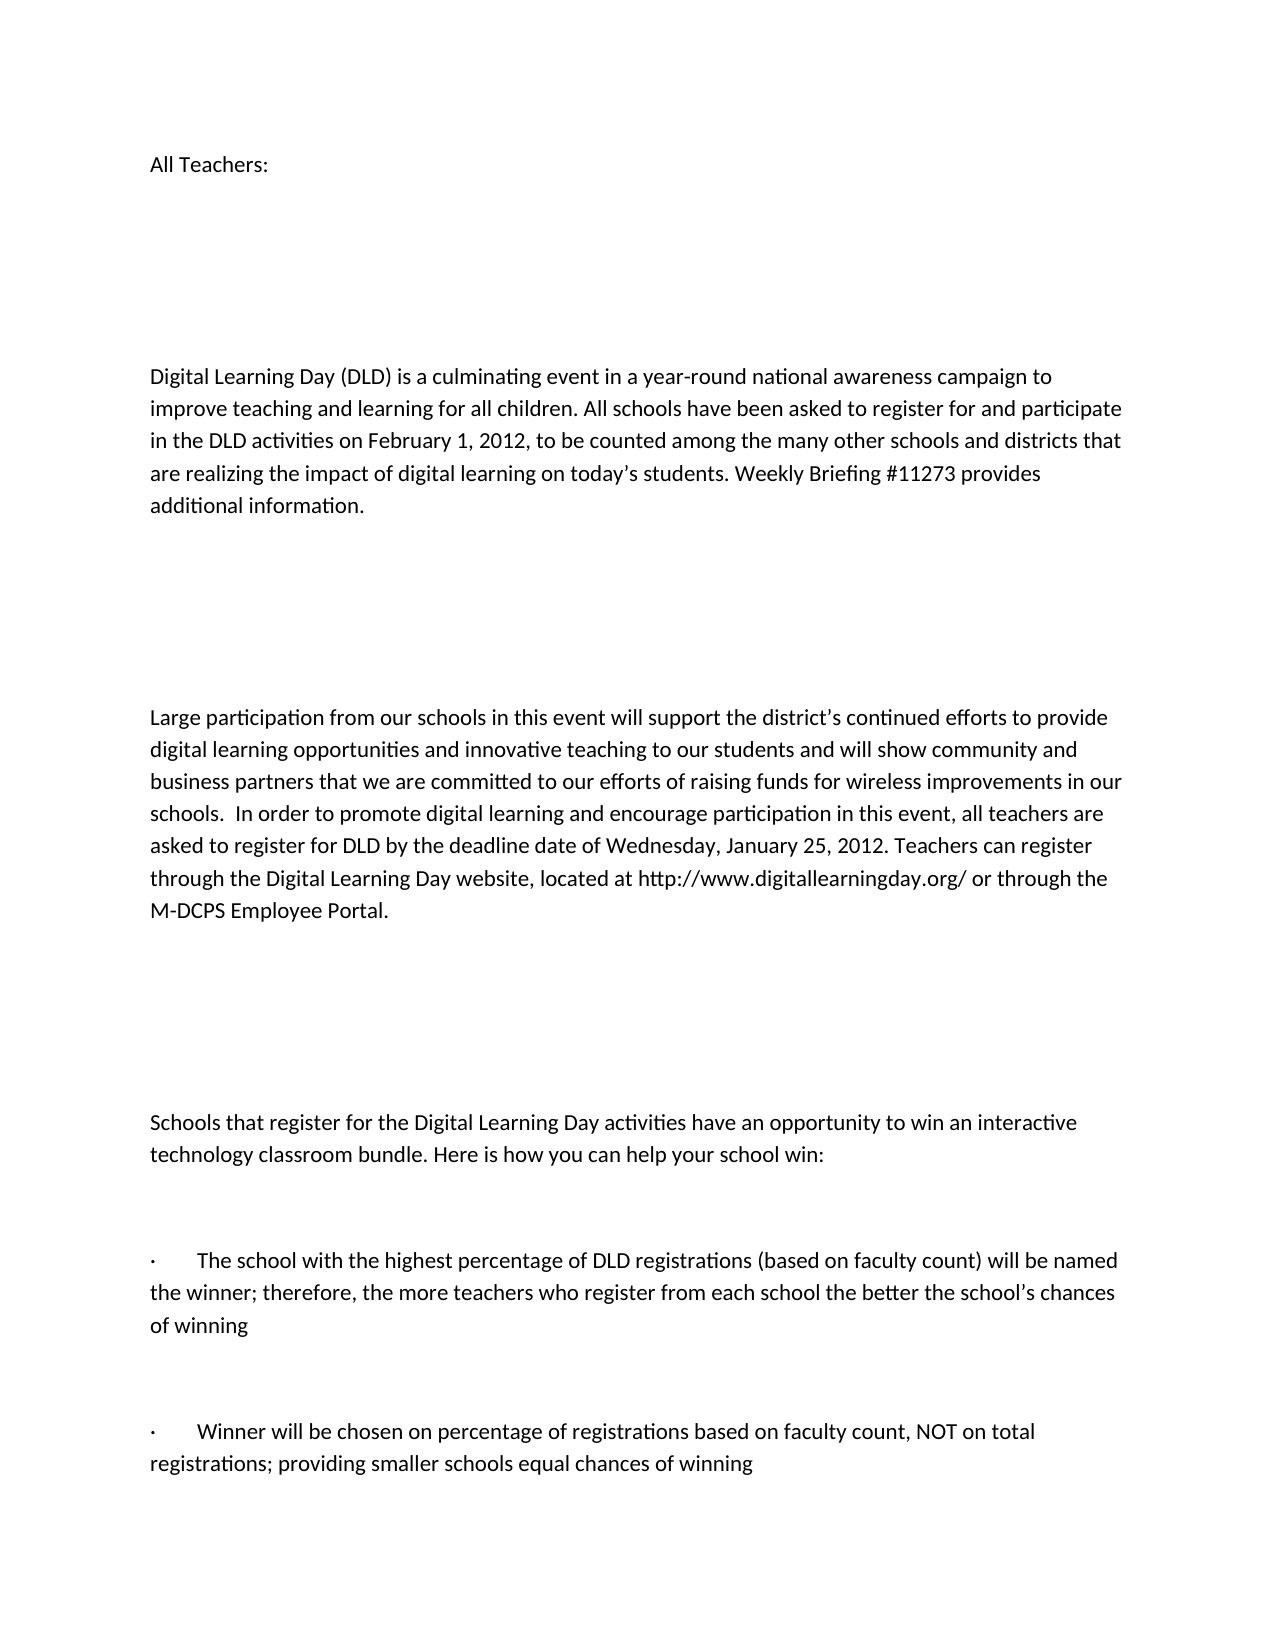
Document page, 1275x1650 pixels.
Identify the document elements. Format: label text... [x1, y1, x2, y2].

text All Teachers: [150, 150, 1125, 178]
text Digital Learning Day (DLD) is a culminating event in a year-round national awareness campaign to improve teaching and learning for all children. All schools have been asked to register for and participate in the DLD activities on February 1, 2012, to be counted among the many other schools and districts that are realizing the impact of digital learning on today’s students. Weekly Briefing #11273 provides additional information. [150, 362, 1125, 519]
text Large participation from our schools in this event will support the district’s continued efforts to provide digital learning opportunities and innovative teaching to our students and will show community and business partners that we are committed to our efforts of raising funds for wireless improvements in our schools. In order to promote digital learning and encourage participation in this event, all teachers are asked to register for DLD by the deadline date of Wednesday, January 25, 2012. Teachers can register through the Digital Learning Day website, located at http://www.digitallearningday.org/ or through the M-DCPS Employee Portal. [150, 703, 1125, 924]
text · The school with the highest percentage of DLD registrations (based on faculty count) will be named the winner; therefore, the more teachers who register from each school the better the school’s chances of winning [150, 1246, 1125, 1339]
text · Winner will be chosen on percentage of registrations based on faculty count, NOT on total registrations; providing smaller schools equal chances of winning [150, 1417, 1125, 1477]
text Schools that register for the Digital Learning Day activities have an opportunity to win an interactive technology classroom bundle. Here is how you can help your school win: [150, 1108, 1125, 1168]
